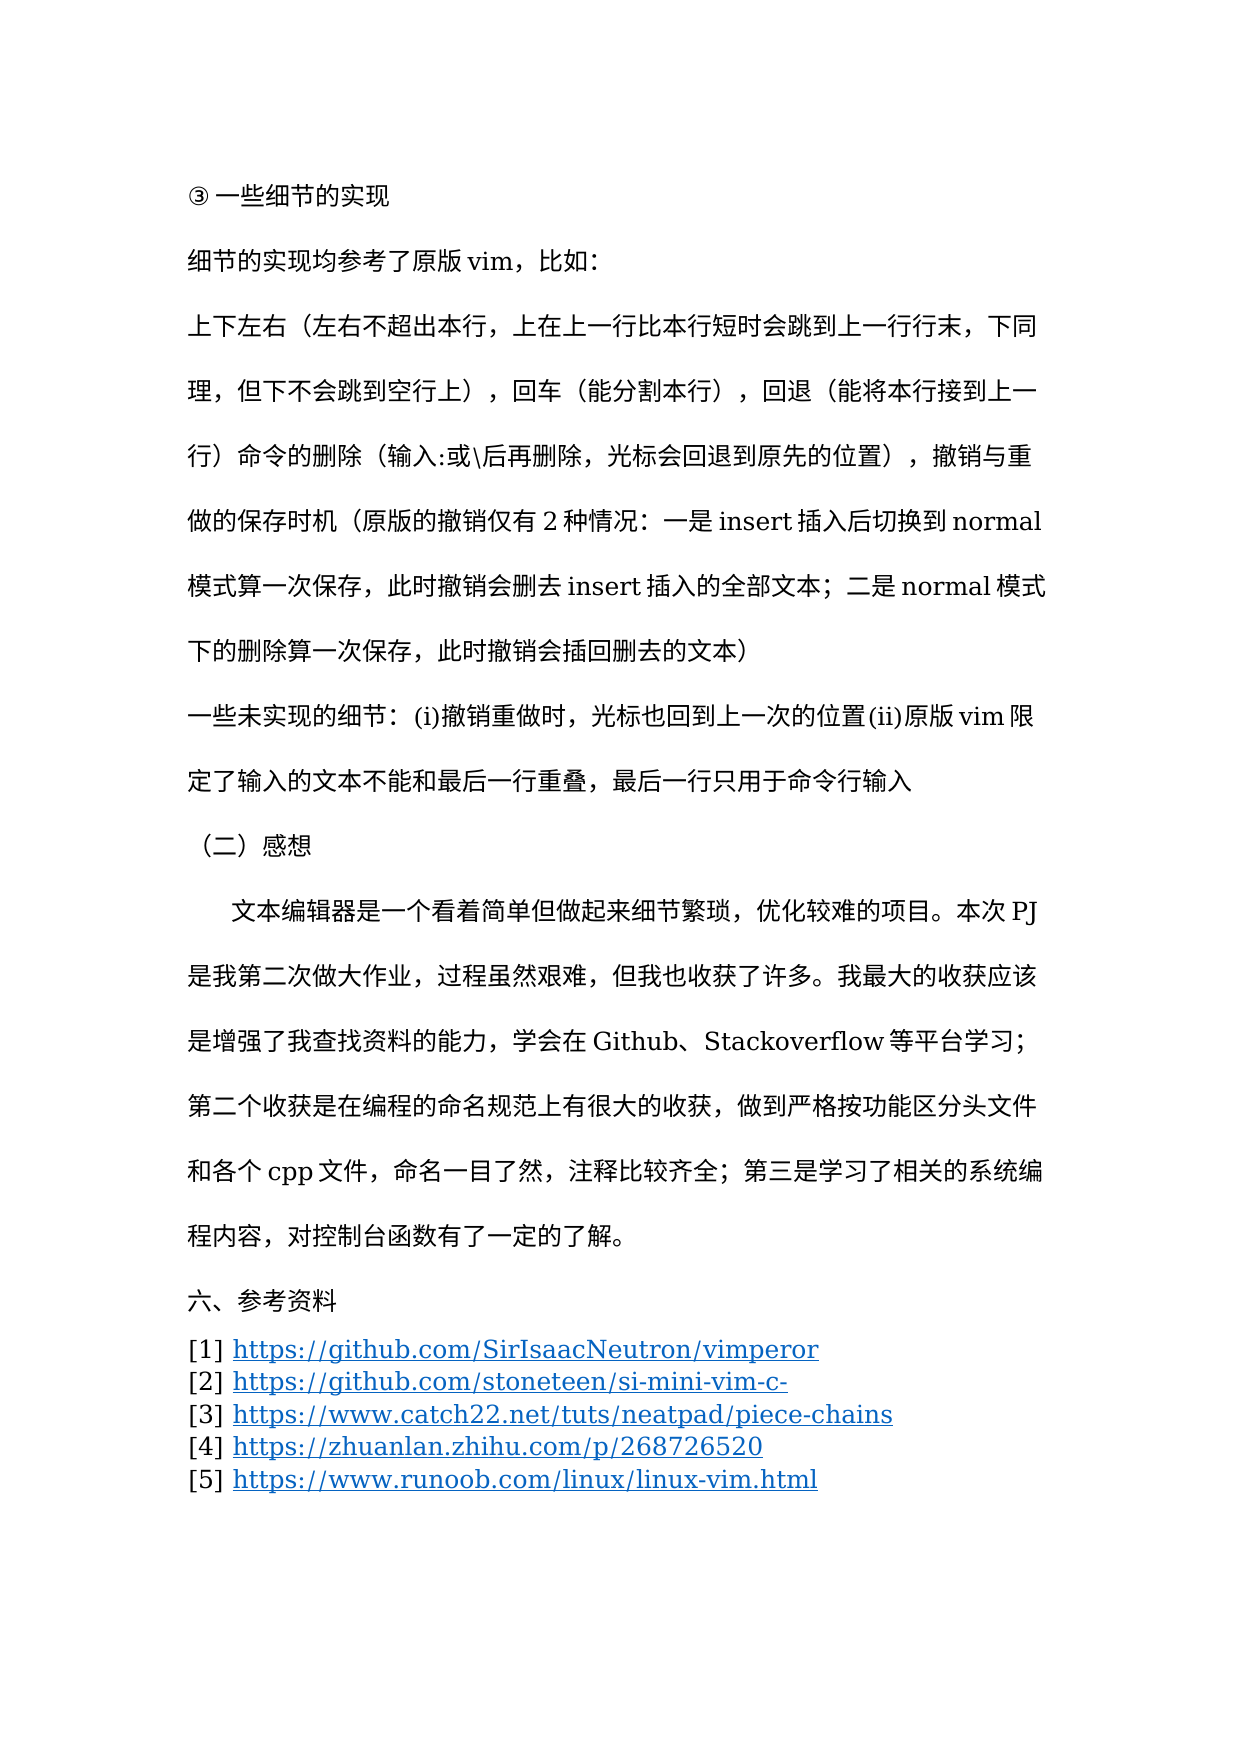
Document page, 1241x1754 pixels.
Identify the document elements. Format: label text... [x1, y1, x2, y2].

text [3] https://www.catch22.net/tuts/neatpad/piece-chains [187, 1397, 1053, 1429]
text [1] https://github.com/SirIsaacNeutron/vimperor [187, 1332, 1053, 1364]
text 六、参考资料 [187, 1267, 1053, 1332]
text 细节的实现均参考了原版vim，比如： [187, 227, 1053, 292]
text [2] https://github.com/stoneteen/si-mini-vim-c- [187, 1364, 1053, 1397]
text 一些未实现的细节：(i)撤销重做时，光标也回到上一次的位置(ii)原版vim限定了输入的文本不能和最后一行重叠，最后一行只用于命令行输入 [187, 682, 1053, 812]
text [4] https://zhuanlan.zhihu.com/p/268726520 [187, 1429, 1053, 1462]
text ③一些细节的实现 [187, 162, 1053, 227]
text 文本编辑器是一个看着简单但做起来细节繁琐，优化较难的项目。本次PJ是我第二次做大作业，过程虽然艰难，但我也收获了许多。我最大的收获应该是增强了我查找资料的能力，学会在Github、Stackoverflow等平台学习；第二个收获是在编程的命名规范上有很大的收获，做到严格按功能区分头文件和各个cpp文件，命名一目了然，注释比较齐全；第三是学习了相关的系统编程内容，对控制台函数有了一定的了解。 [187, 877, 1053, 1267]
text [5] https://www.runoob.com/linux/linux-vim.html [187, 1462, 1053, 1494]
text 上下左右（左右不超出本行，上在上一行比本行短时会跳到上一行行末，下同理，但下不会跳到空行上），回车（能分割本行），回退（能将本行接到上一行）命令的删除（输入:或\后再删除，光标会回退到原先的位置），撤销与重做的保存时机（原版的撤销仅有2种情况：一是insert插入后切换到normal模式算一次保存，此时撤销会删去insert插入的全部文本；二是normal模式下的删除算一次保存，此时撤销会插回删去的文本） [187, 292, 1053, 682]
text （二）感想 [187, 812, 1053, 877]
